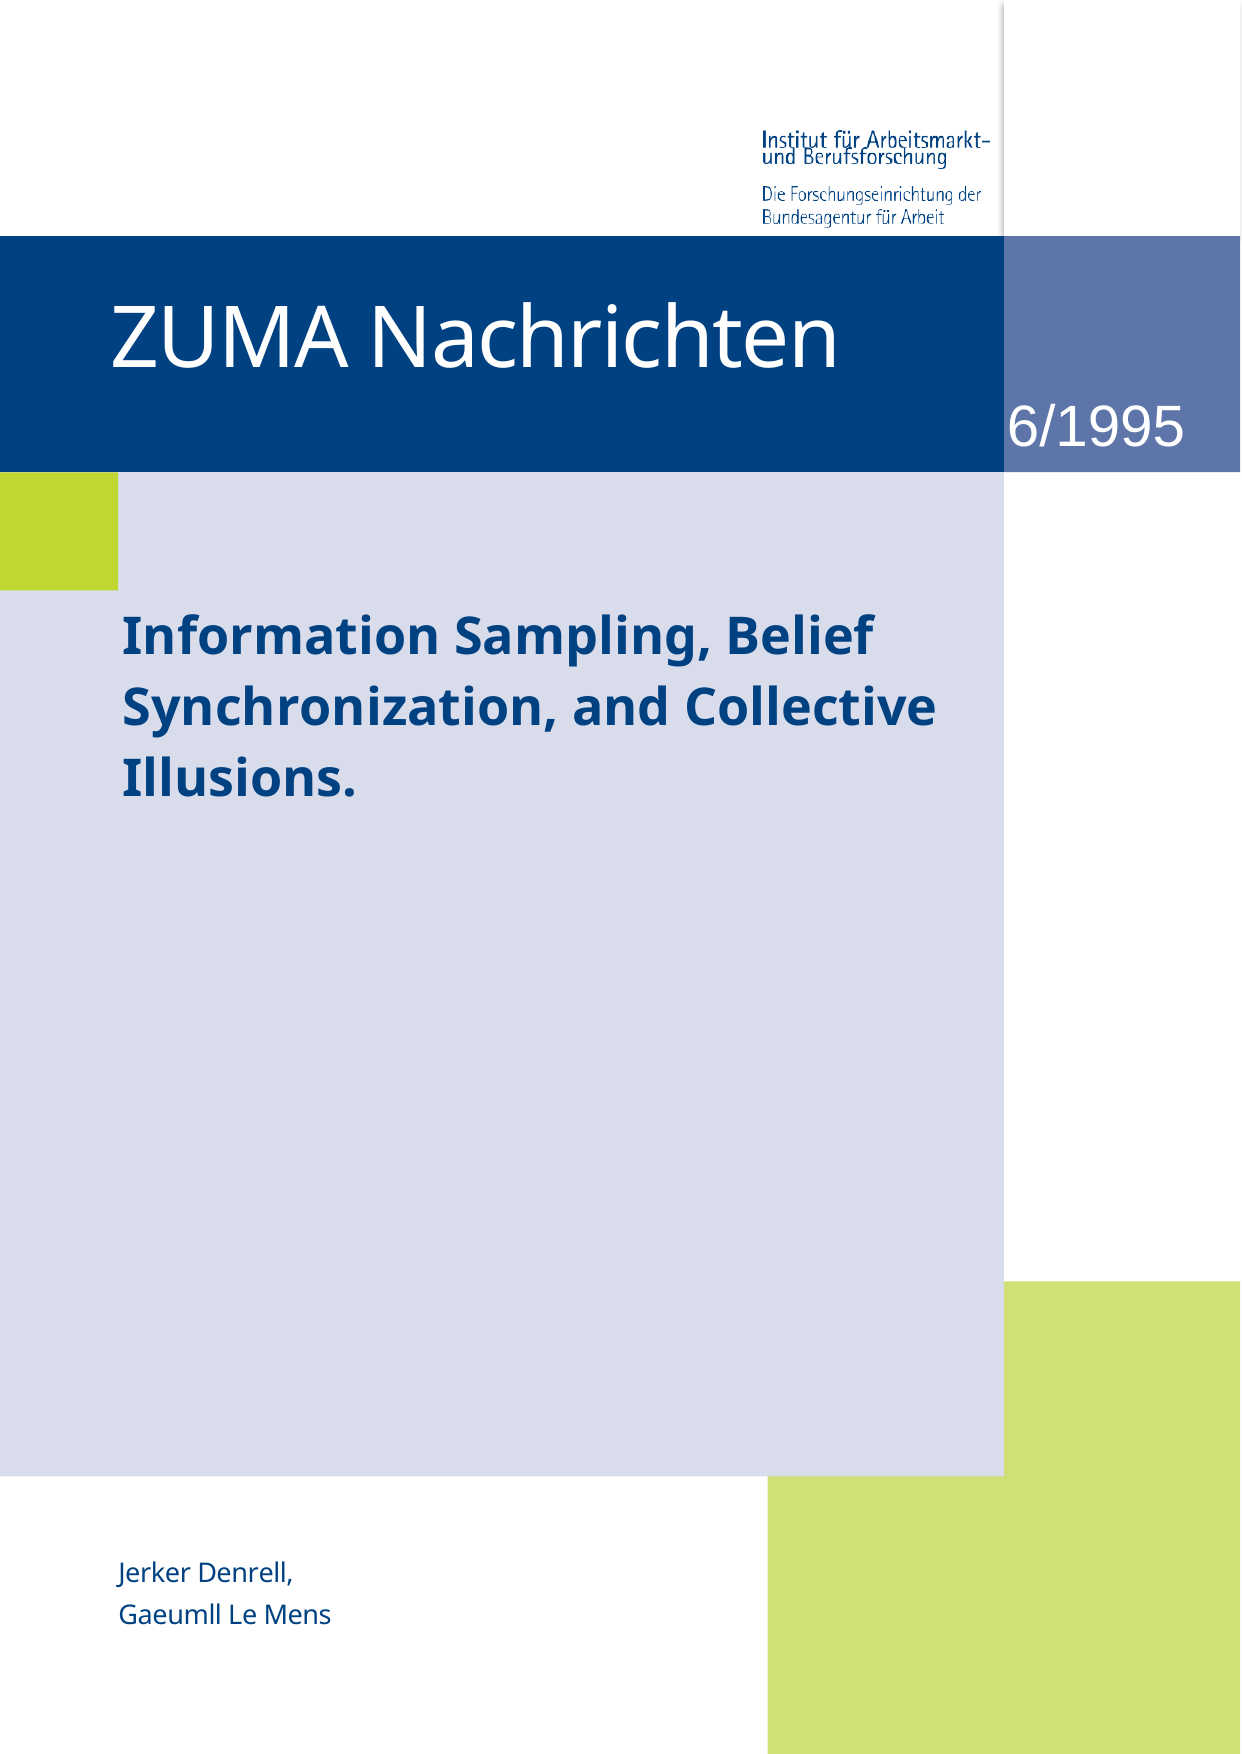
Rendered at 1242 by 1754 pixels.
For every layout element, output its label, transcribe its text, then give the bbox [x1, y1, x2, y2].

text 6/1995 [1007, 392, 1187, 459]
text Information Sampling, Belief Synchronization, and Collective Illusions. [122, 599, 981, 812]
text Jerker Denrell, Gaeumll Le Mens [118, 1554, 400, 1632]
picture [763, 130, 990, 169]
title ZUMA Nachrichten [111, 276, 981, 392]
picture [763, 209, 944, 228]
picture [763, 186, 981, 205]
